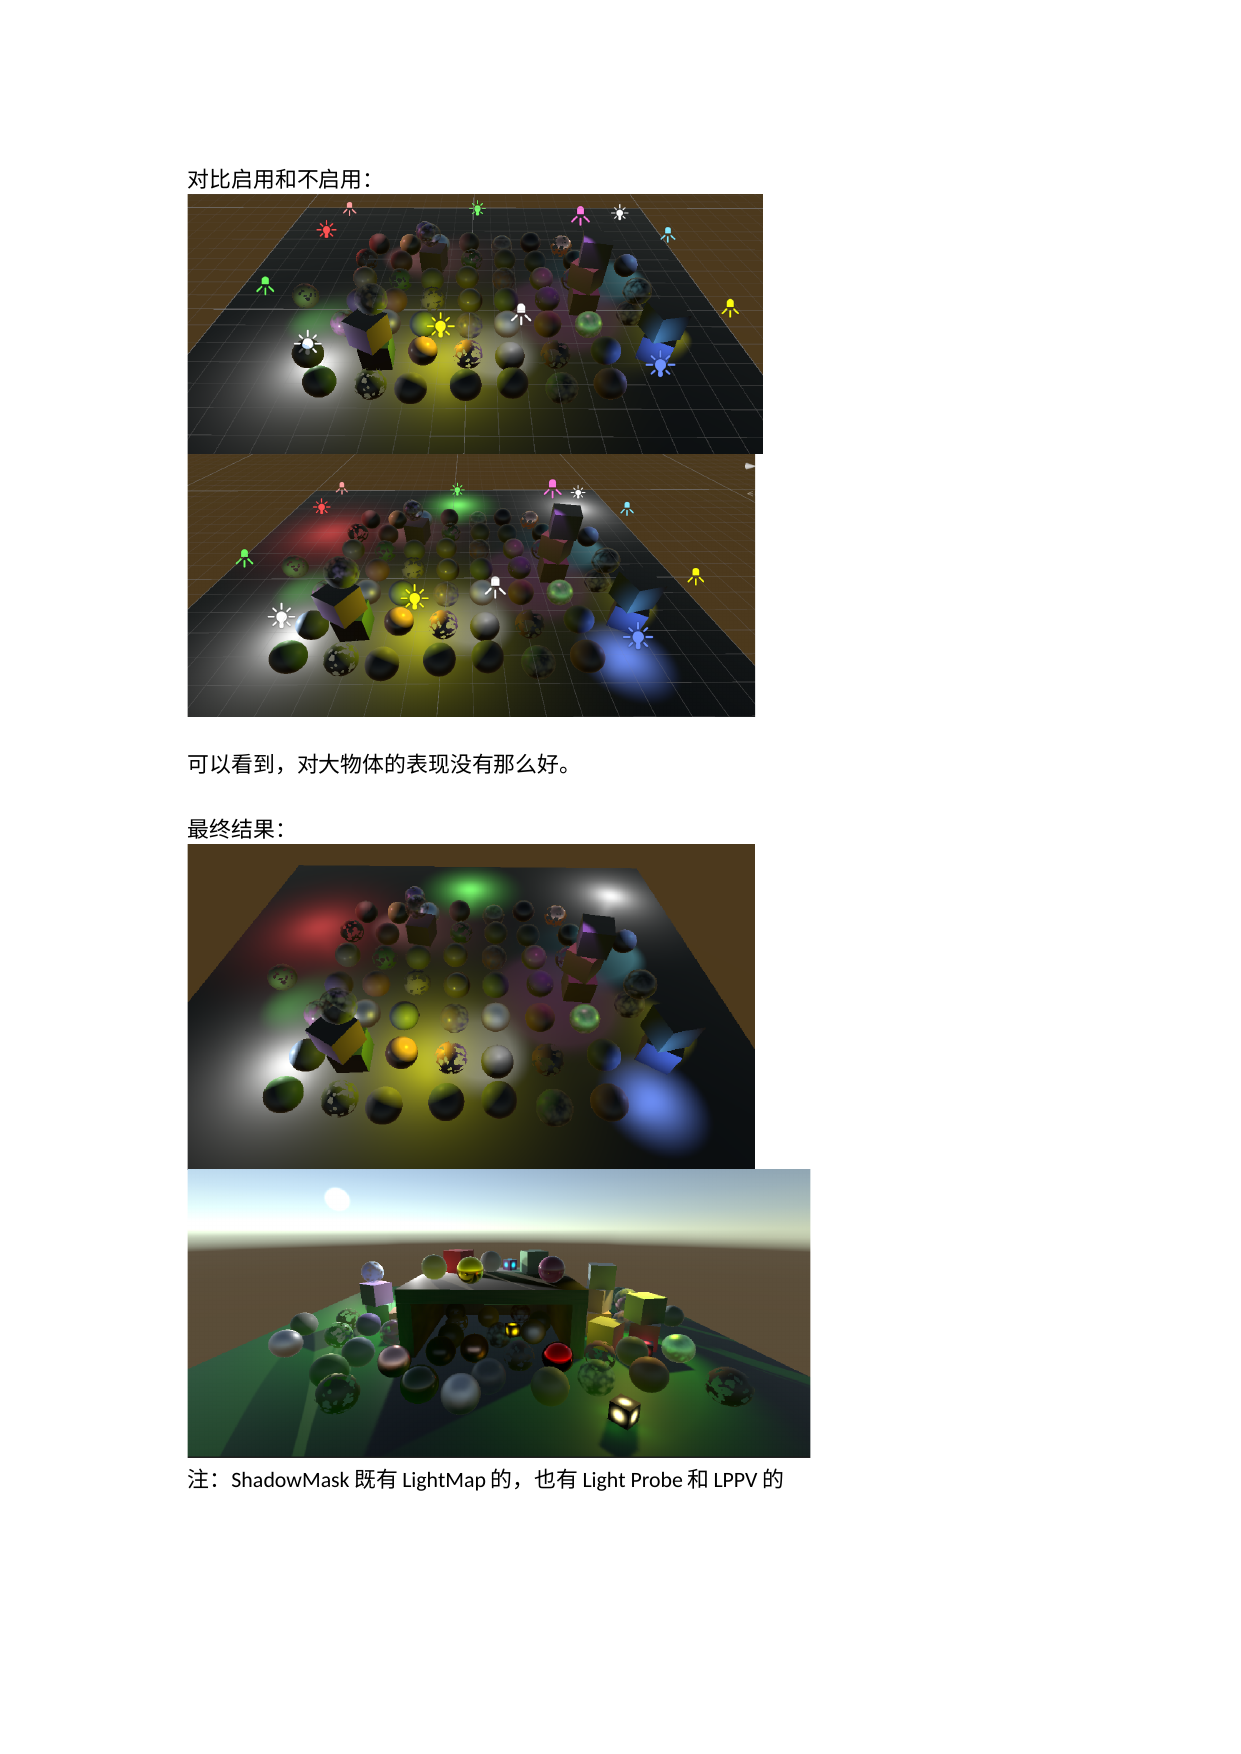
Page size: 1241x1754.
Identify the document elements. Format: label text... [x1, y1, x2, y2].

text 注：ShadowMask既有LightMap的，也有Light Probe和LPPV的 [187, 1462, 1053, 1494]
text 最终结果： [187, 812, 1053, 844]
text 可以看到，对大物体的表现没有那么好。 [187, 747, 1053, 779]
picture [187, 844, 811, 1458]
text 对比启用和不启用： [187, 162, 1053, 194]
picture [187, 194, 763, 717]
